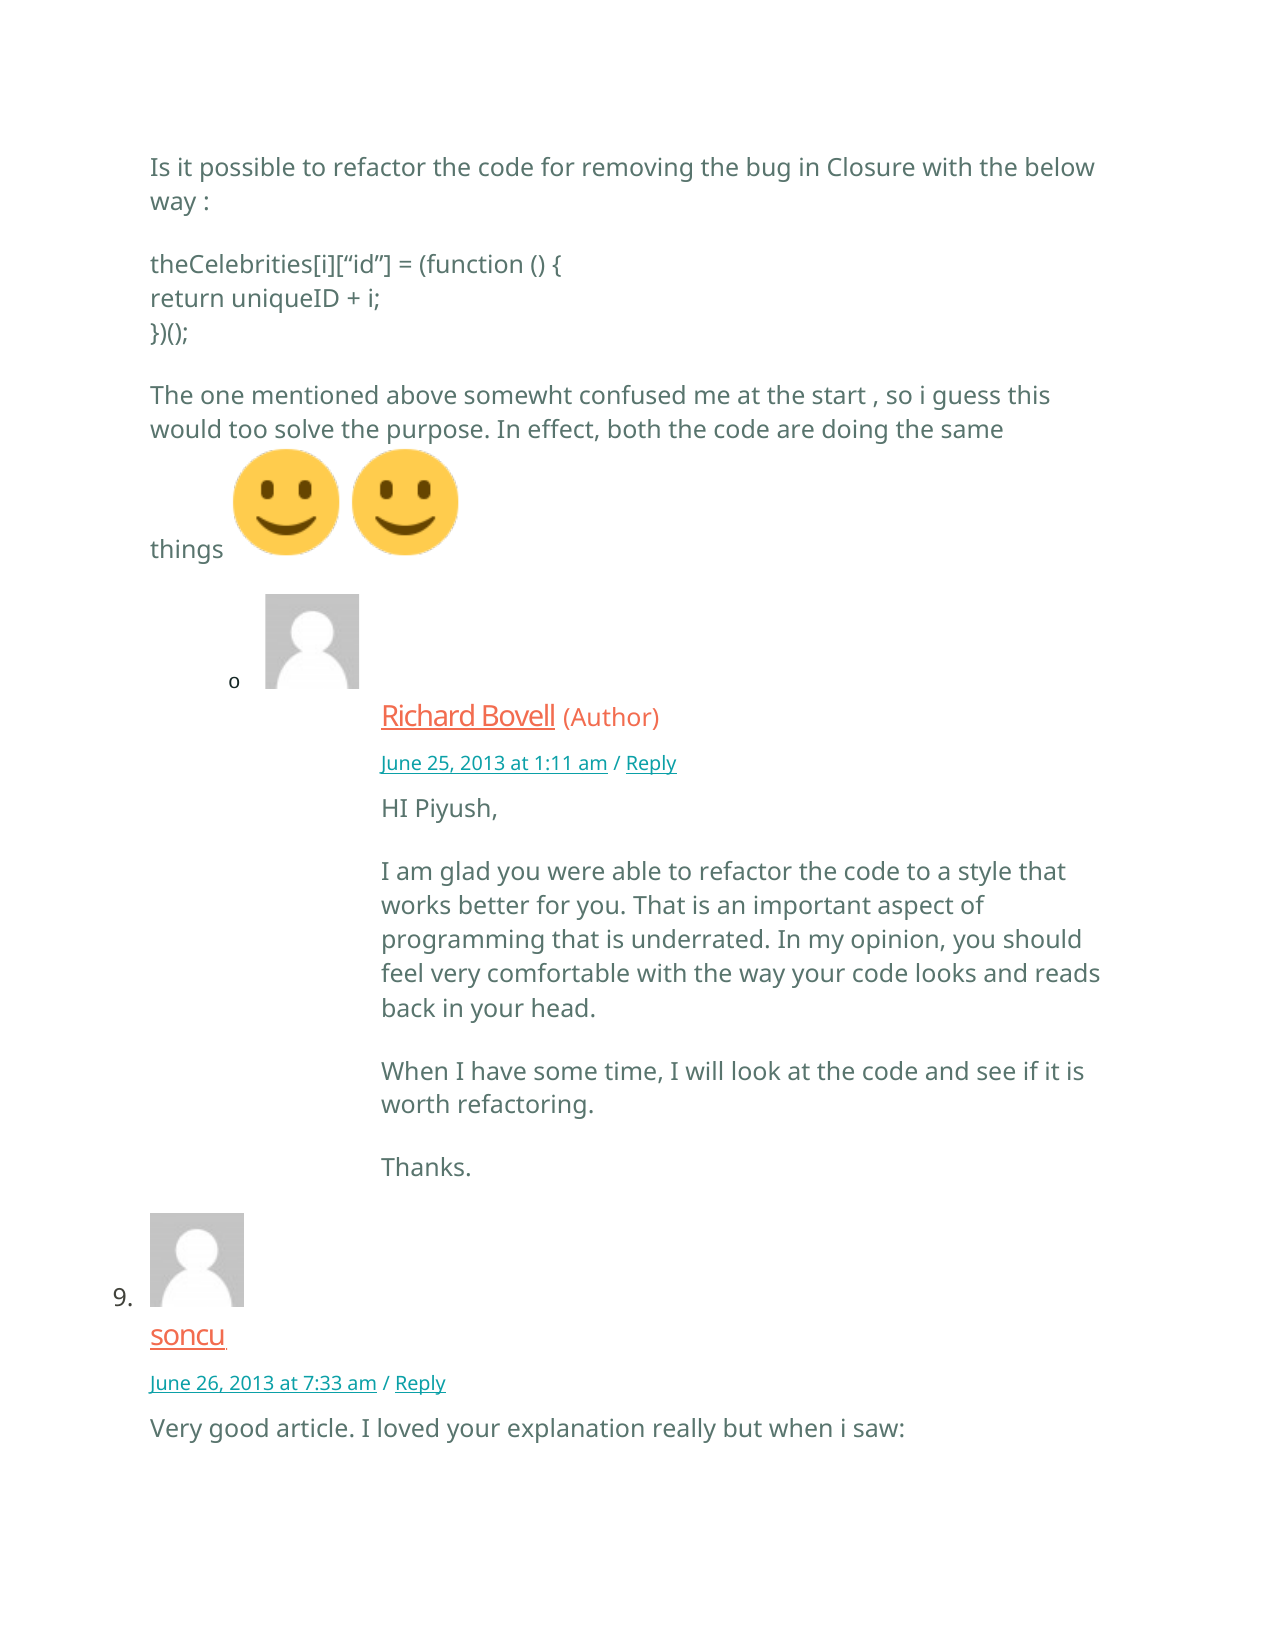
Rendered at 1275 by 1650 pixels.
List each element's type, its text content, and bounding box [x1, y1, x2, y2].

text Is it possible to refactor the code for removing the bug in Closure with the below way : [150, 150, 1125, 218]
text theCelebrities[i][“id”] = (function () { return uniqueID + i; })(); [150, 247, 1125, 349]
text Very good article. I loved your explanation really but when i saw: [150, 1410, 1125, 1444]
picture [230, 446, 343, 559]
picture [349, 446, 462, 559]
text HI Piyush, [381, 791, 1125, 825]
text Richard Bovell (Author) [381, 695, 1125, 734]
picture [265, 594, 360, 689]
text When I have some time, I will look at the code and see if it is worth refactoring. [381, 1053, 1125, 1121]
text June 26, 2013 at 7:33 am / Reply [150, 1361, 1125, 1396]
picture [150, 1213, 244, 1307]
text The one mentioned above somewht confused me at the start , so i guess this would too solve the purpose. In effect, both the code are doing the same things [150, 378, 1125, 566]
text Thanks. [381, 1150, 1125, 1184]
text I am glad you were able to refactor the code to a style that works better for you. That is an important aspect of programming that is underrated. In my opinion, you should feel very comfortable with the way your code looks and reads back in your head. [381, 854, 1125, 1024]
text June 25, 2013 at 1:11 am / Reply [381, 742, 1125, 777]
text soncu [150, 1314, 1125, 1354]
